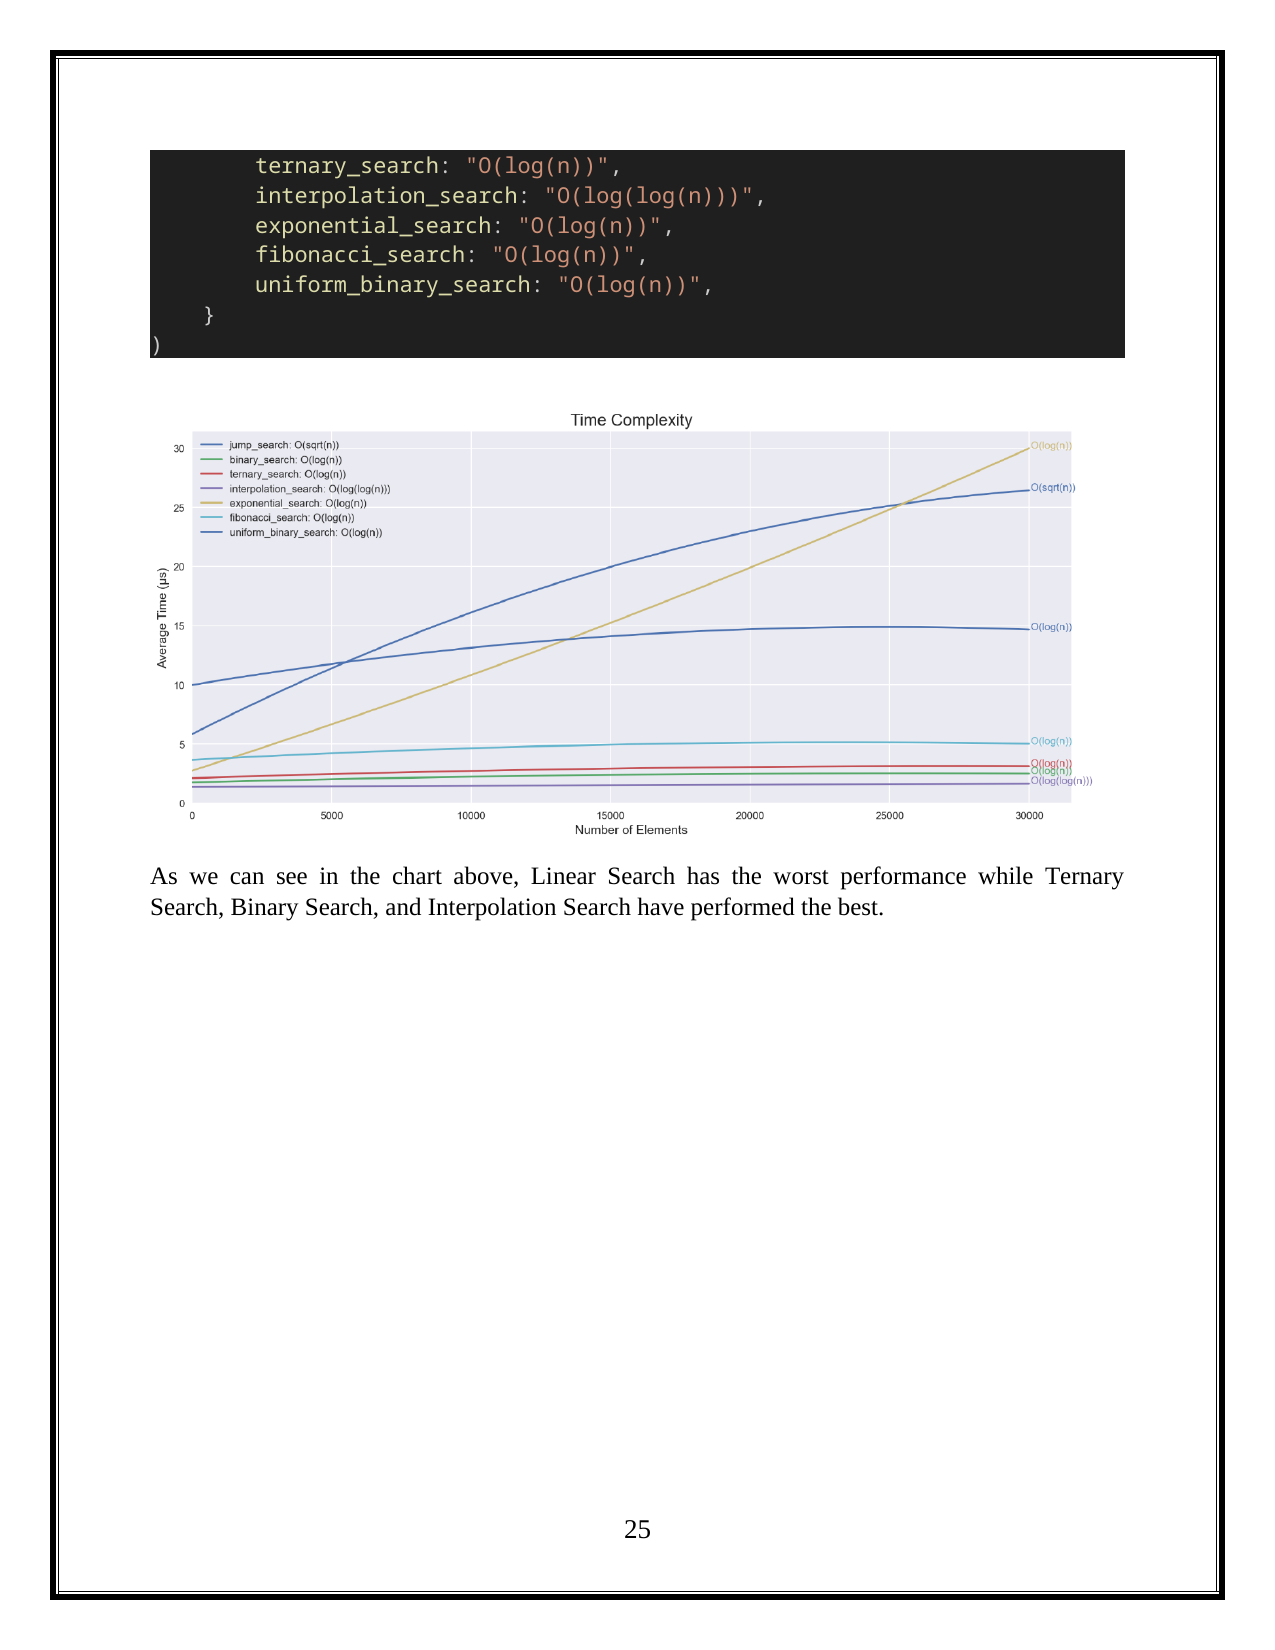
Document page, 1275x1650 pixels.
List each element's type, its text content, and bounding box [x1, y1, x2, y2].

text interpolation_search: "O(log(log(n)))", [150, 180, 1125, 209]
text ) [150, 329, 1125, 358]
text ternary_search: "O(log(n))", [150, 150, 1125, 180]
text uniform_binary_search: "O(log(n))", [150, 269, 1125, 299]
text As we can see in the chart above, Linear Search has the worst performance while Ternary Search, Binary Search, and Interpolation Search have performed the best. [150, 861, 1125, 921]
text fibonacci_search: "O(log(n))", [150, 239, 1125, 269]
text } [150, 299, 1125, 329]
picture [150, 406, 1099, 843]
text exponential_search: "O(log(n))", [150, 209, 1125, 239]
